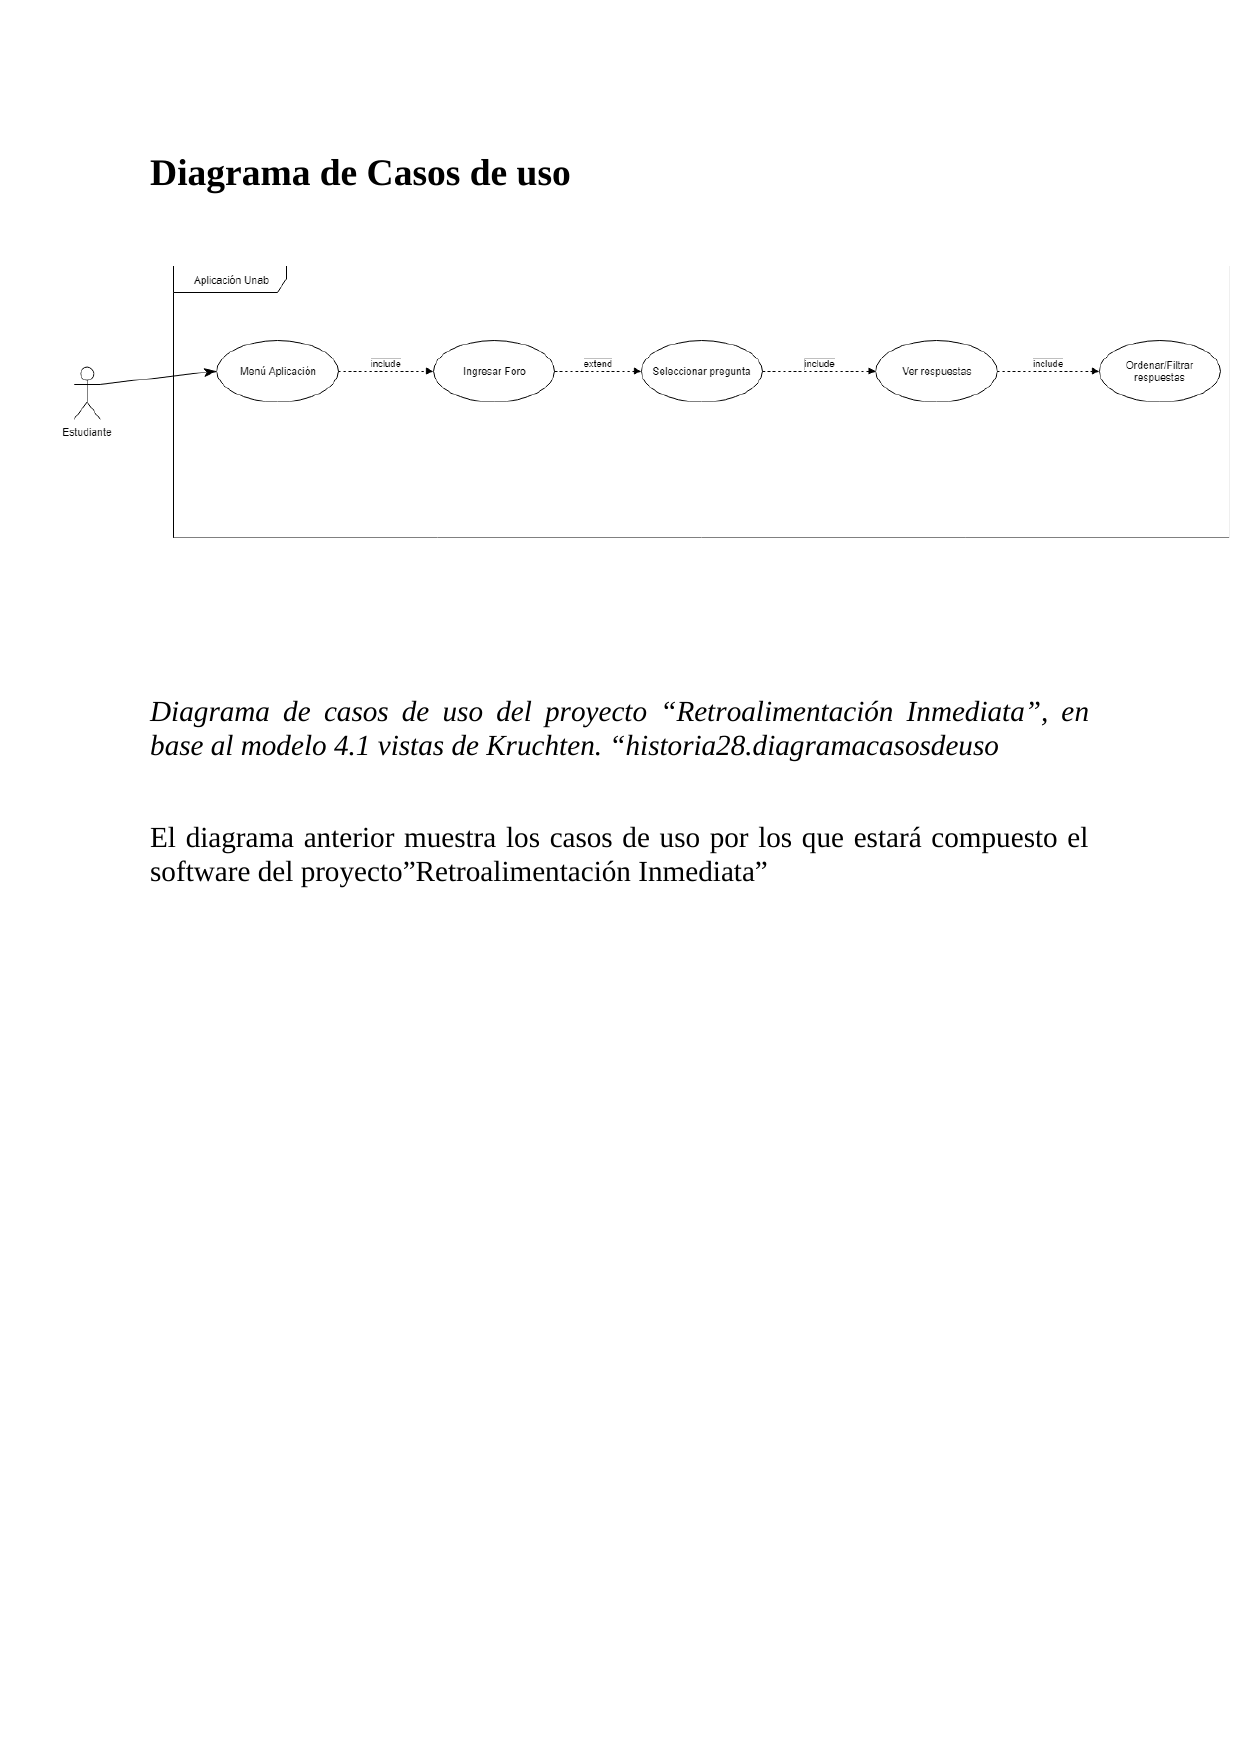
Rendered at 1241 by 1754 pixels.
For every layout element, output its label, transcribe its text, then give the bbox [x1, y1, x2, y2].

picture [62, 266, 1230, 538]
text El diagrama anterior muestra los casos de uso por los que estará compuesto el software del proyecto”Retroalimentación Inmediata” [150, 820, 1090, 887]
text Diagrama de Casos de uso [150, 150, 1090, 193]
text Diagrama de casos de uso del proyecto “Retroalimentación Inmediata”, en base al modelo 4.1 vistas de Kruchten. “historia28.diagramacasosdeuso [150, 694, 1090, 762]
